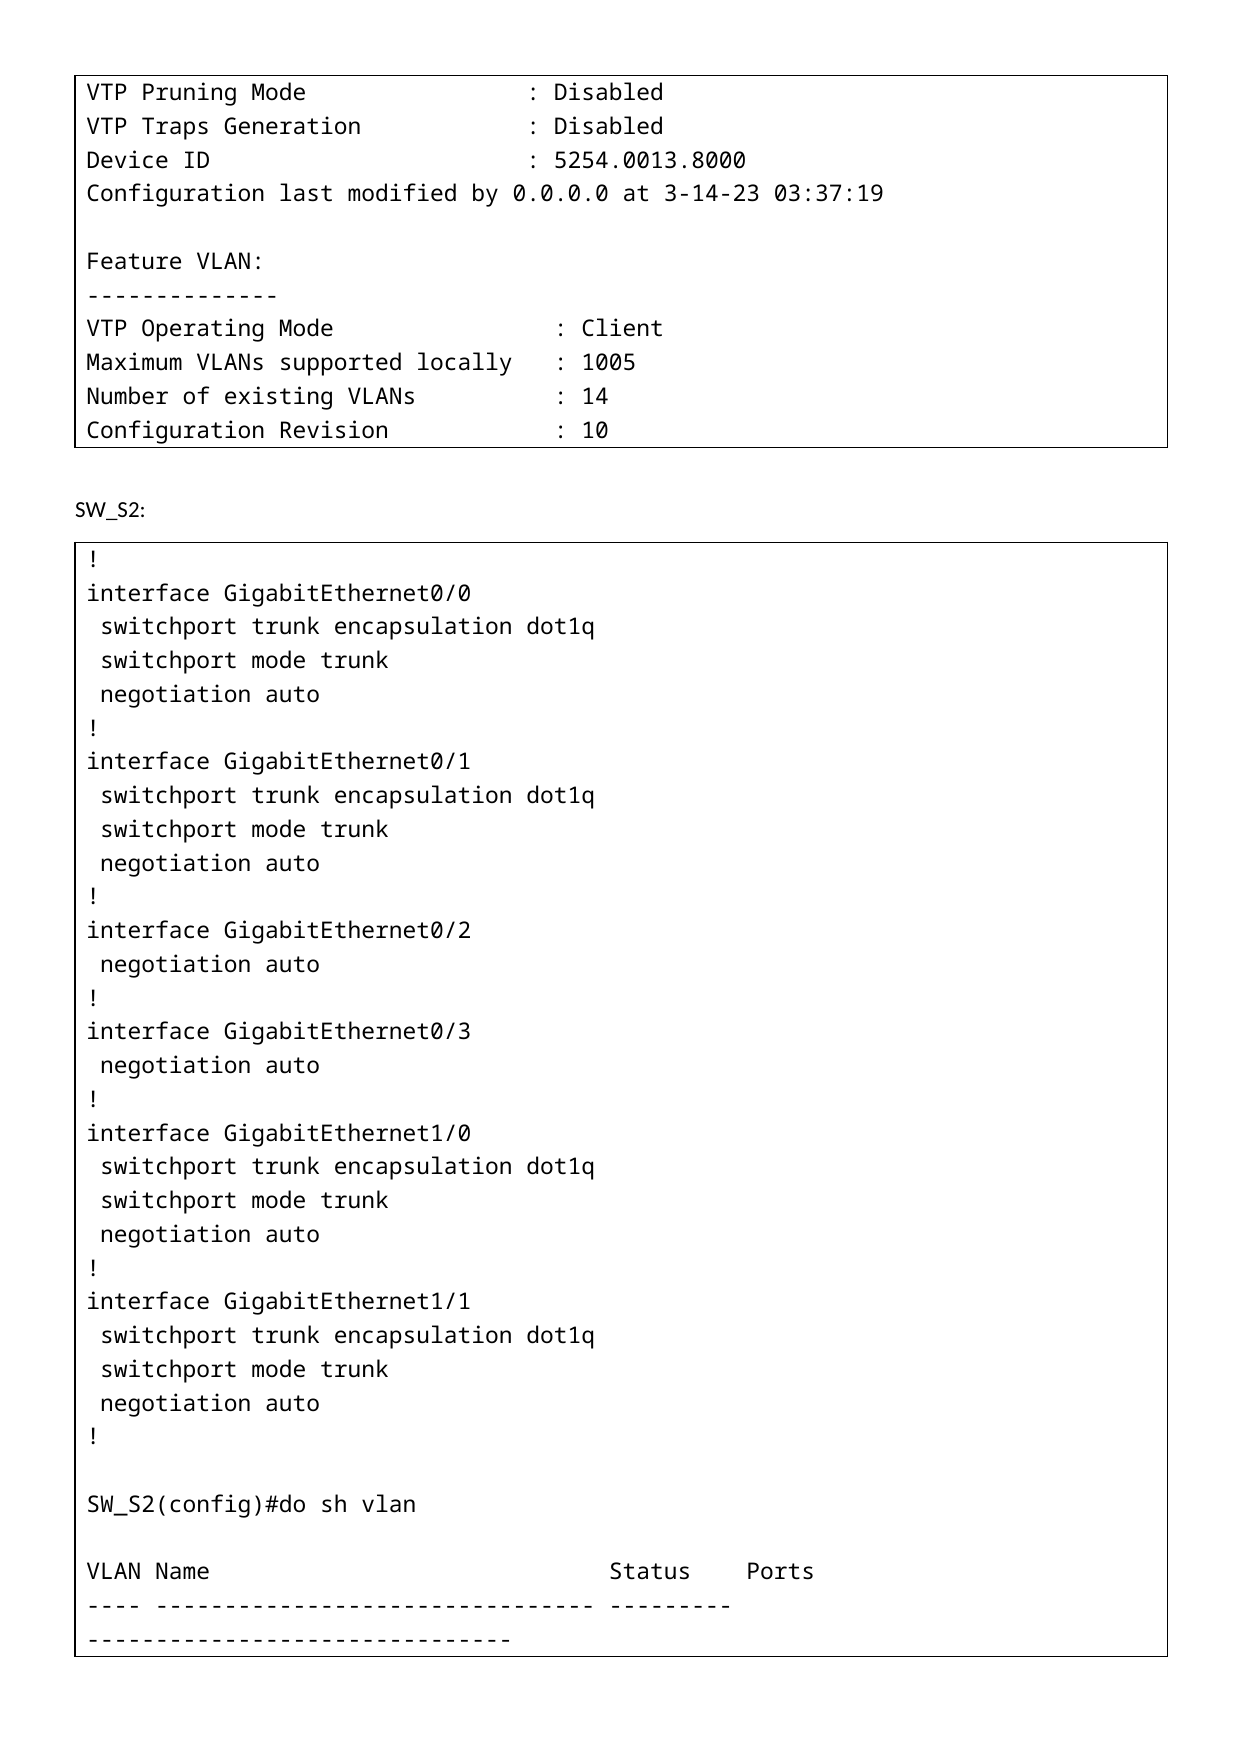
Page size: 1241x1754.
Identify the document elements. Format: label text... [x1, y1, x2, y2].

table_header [76, 76, 1167, 447]
text SW_S2: [75, 495, 1165, 523]
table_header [76, 543, 1167, 1656]
